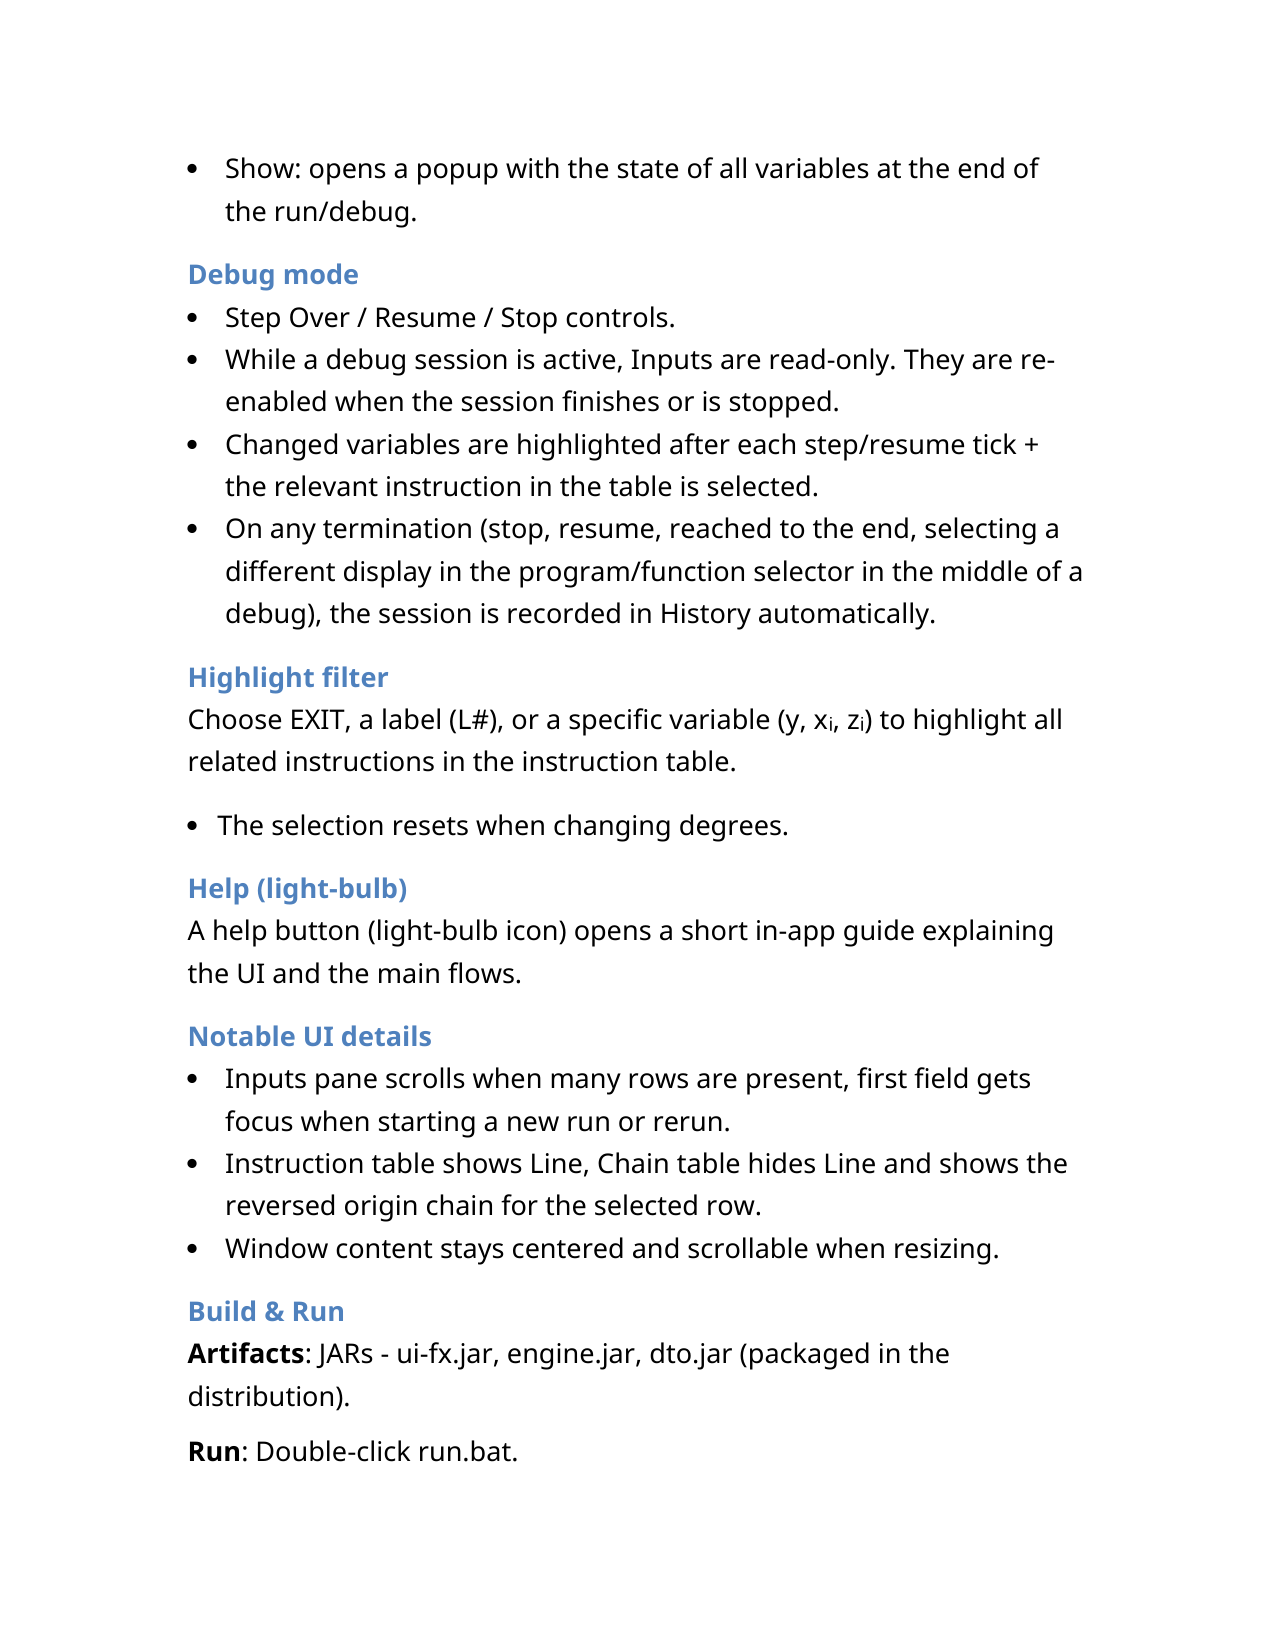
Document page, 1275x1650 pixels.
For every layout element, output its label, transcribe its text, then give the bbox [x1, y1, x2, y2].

list Changed variables are highlighted after each step/resume tick + the relevant instruction in the table is selected. [187, 425, 1087, 504]
subtitle Help (light-bulb) [187, 869, 1087, 906]
list While a debug session is active, Inputs are read-only. They are re-enabled when the session finishes or is stopped. [187, 340, 1087, 420]
text Run: Double‑click run.bat. [187, 1432, 1087, 1469]
list Window content stays centered and scrollable when resizing. [187, 1229, 1087, 1266]
list The selection resets when changing degrees. [187, 806, 1087, 843]
list Instruction table shows Line, Chain table hides Line and shows the reversed origin chain for the selected row. [187, 1144, 1087, 1224]
subtitle Highlight filter [187, 658, 1087, 695]
list Step Over / Resume / Stop controls. [187, 298, 1087, 335]
text Choose EXIT, a label (L#), or a specific variable (y, xᵢ, zᵢ) to highlight all related instructions in the instruction table. [187, 700, 1087, 780]
text Artifacts: JARs - ui-fx.jar, engine.jar, dto.jar (packaged in the distribution). [187, 1335, 1087, 1414]
list Show: opens a popup with the state of all variables at the end of the run/debug. [187, 150, 1087, 229]
subtitle Build & Run [187, 1292, 1087, 1329]
subtitle Notable UI details [187, 1017, 1087, 1054]
list On any termination (stop, resume, reached to the end, selecting a different display in the program/function selector in the middle of a debug), the session is recorded in History automatically. [187, 510, 1087, 632]
list Inputs pane scrolls when many rows are present, first field gets focus when starting a new run or rerun. [187, 1060, 1087, 1139]
text A help button (light-bulb icon) opens a short in-app guide explaining the UI and the main flows. [187, 912, 1087, 991]
subtitle Debug mode [187, 256, 1087, 292]
